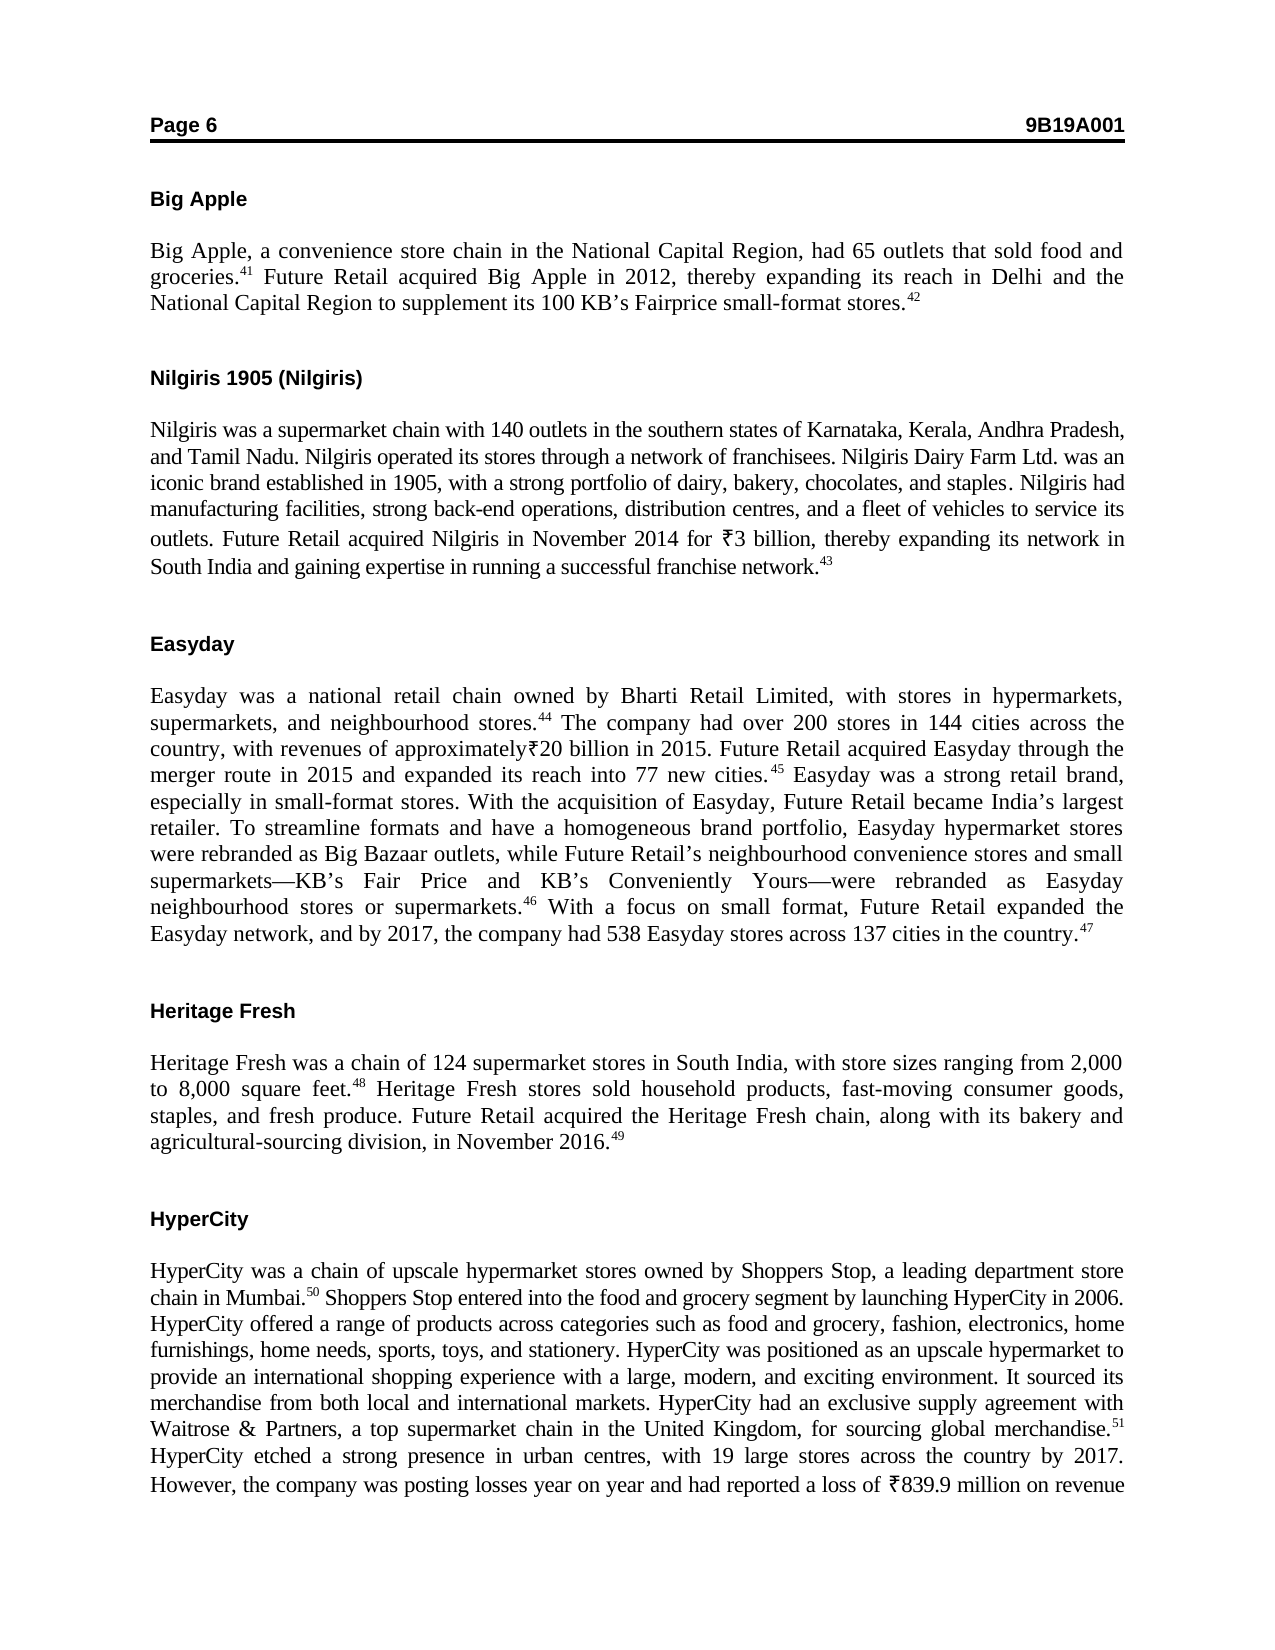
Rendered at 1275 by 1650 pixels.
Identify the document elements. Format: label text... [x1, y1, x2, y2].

text Nilgiris 1905 (Nilgiris) [150, 366, 1125, 390]
text Big Apple [150, 186, 1125, 210]
text Easyday [150, 632, 1125, 656]
text Heritage Fresh [150, 999, 1125, 1023]
text Big Apple, a convenience store chain in the National Capital Region, had 65 outlets that sold food and groceries. Future Retail acquired Big Apple in 2012, thereby expanding its reach in Delhi and the National Capital Region to supplement its 100 KB’s Fairprice small-format stores. [150, 237, 1125, 316]
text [150, 1257, 1125, 1499]
text Heritage Fresh was a chain of 124 supermarket stores in South India, with store sizes ranging from 2,000 to 8,000 square feet. Heritage Fresh stores sold household products, fast-moving consumer goods, staples, and fresh produce. Future Retail acquired the Heritage Fresh chain, along with its bakery and agricultural-sourcing division, in November 2016. [150, 1049, 1125, 1154]
text HyperCity [150, 1207, 1125, 1231]
text Easyday was a national retail chain owned by Bharti Retail Limited, with stores in hypermarkets, supermarkets, and neighbourhood stores. The company had over 200 stores in 144 cities across the country, with revenues of approximately₹20 billion in 2015. Future Retail acquired Easyday through the merger route in 2015 and expanded its reach into 77 new cities. Easyday was a strong retail brand, especially in small-format stores. With the acquisition of Easyday, Future Retail became India’s largest retailer. To streamline formats and have a homogeneous brand portfolio, Easyday hypermarket stores were rebranded as Big Bazaar outlets, while Future Retail’s neighbourhood convenience stores and small supermarkets—KB’s Fair Price and KB’s Conveniently Yours—were rebranded as Easyday neighbourhood stores or supermarkets. With a focus on small format, Future Retail expanded the Easyday network, and by 2017, the company had 538 Easyday stores across 137 cities in the country. [150, 682, 1125, 946]
text Nilgiris was a supermarket chain with 140 outlets in the southern states of Karnataka, Kerala, Andhra Pradesh, and Tamil Nadu. Nilgiris operated its stores through a network of franchisees. Nilgiris Dairy Farm Ltd. was an iconic brand established in 1905, with a strong portfolio of dairy, bakery, chocolates, and staples. Nilgiris had manufacturing facilities, strong back-end operations, distribution centres, and a fleet of vehicles to service its outlets. Future Retail acquired Nilgiris in November 2014 for ₹3 billion, thereby expanding its network in South India and gaining expertise in running a successful franchise network. [150, 416, 1125, 579]
